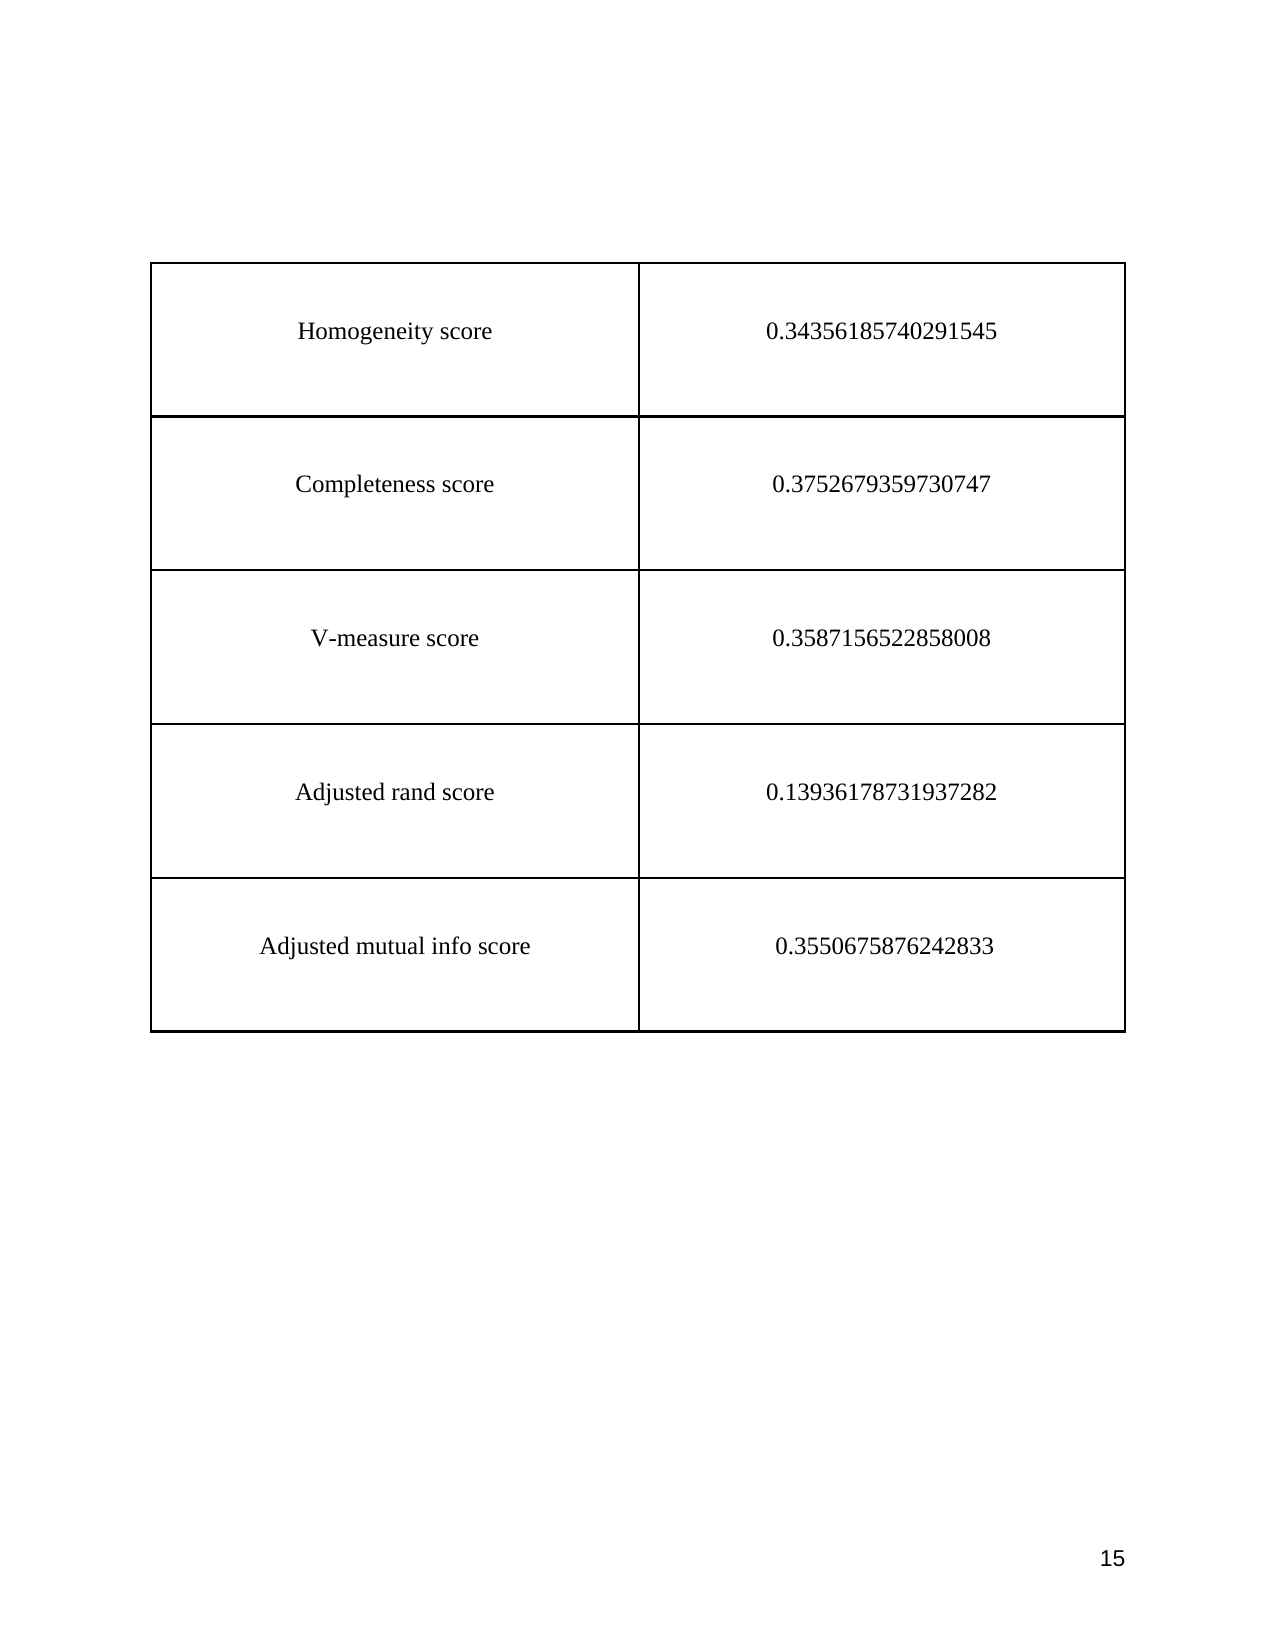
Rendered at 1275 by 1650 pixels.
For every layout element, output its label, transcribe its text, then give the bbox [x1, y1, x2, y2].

table_header 0.34356185740291545 [640, 264, 1124, 415]
table_cell 0.3587156522858008 [640, 571, 1124, 723]
table_cell Adjusted rand score [152, 725, 638, 877]
table_cell Adjusted mutual info score [152, 879, 638, 1030]
table_cell Completeness score [152, 418, 638, 569]
table_cell V-measure score [152, 571, 638, 723]
table_header Homogeneity score [152, 264, 638, 415]
table_cell 0.13936178731937282 [640, 725, 1124, 877]
table_cell 0.3550675876242833 [640, 879, 1124, 1030]
table_cell 0.3752679359730747 [640, 418, 1124, 569]
